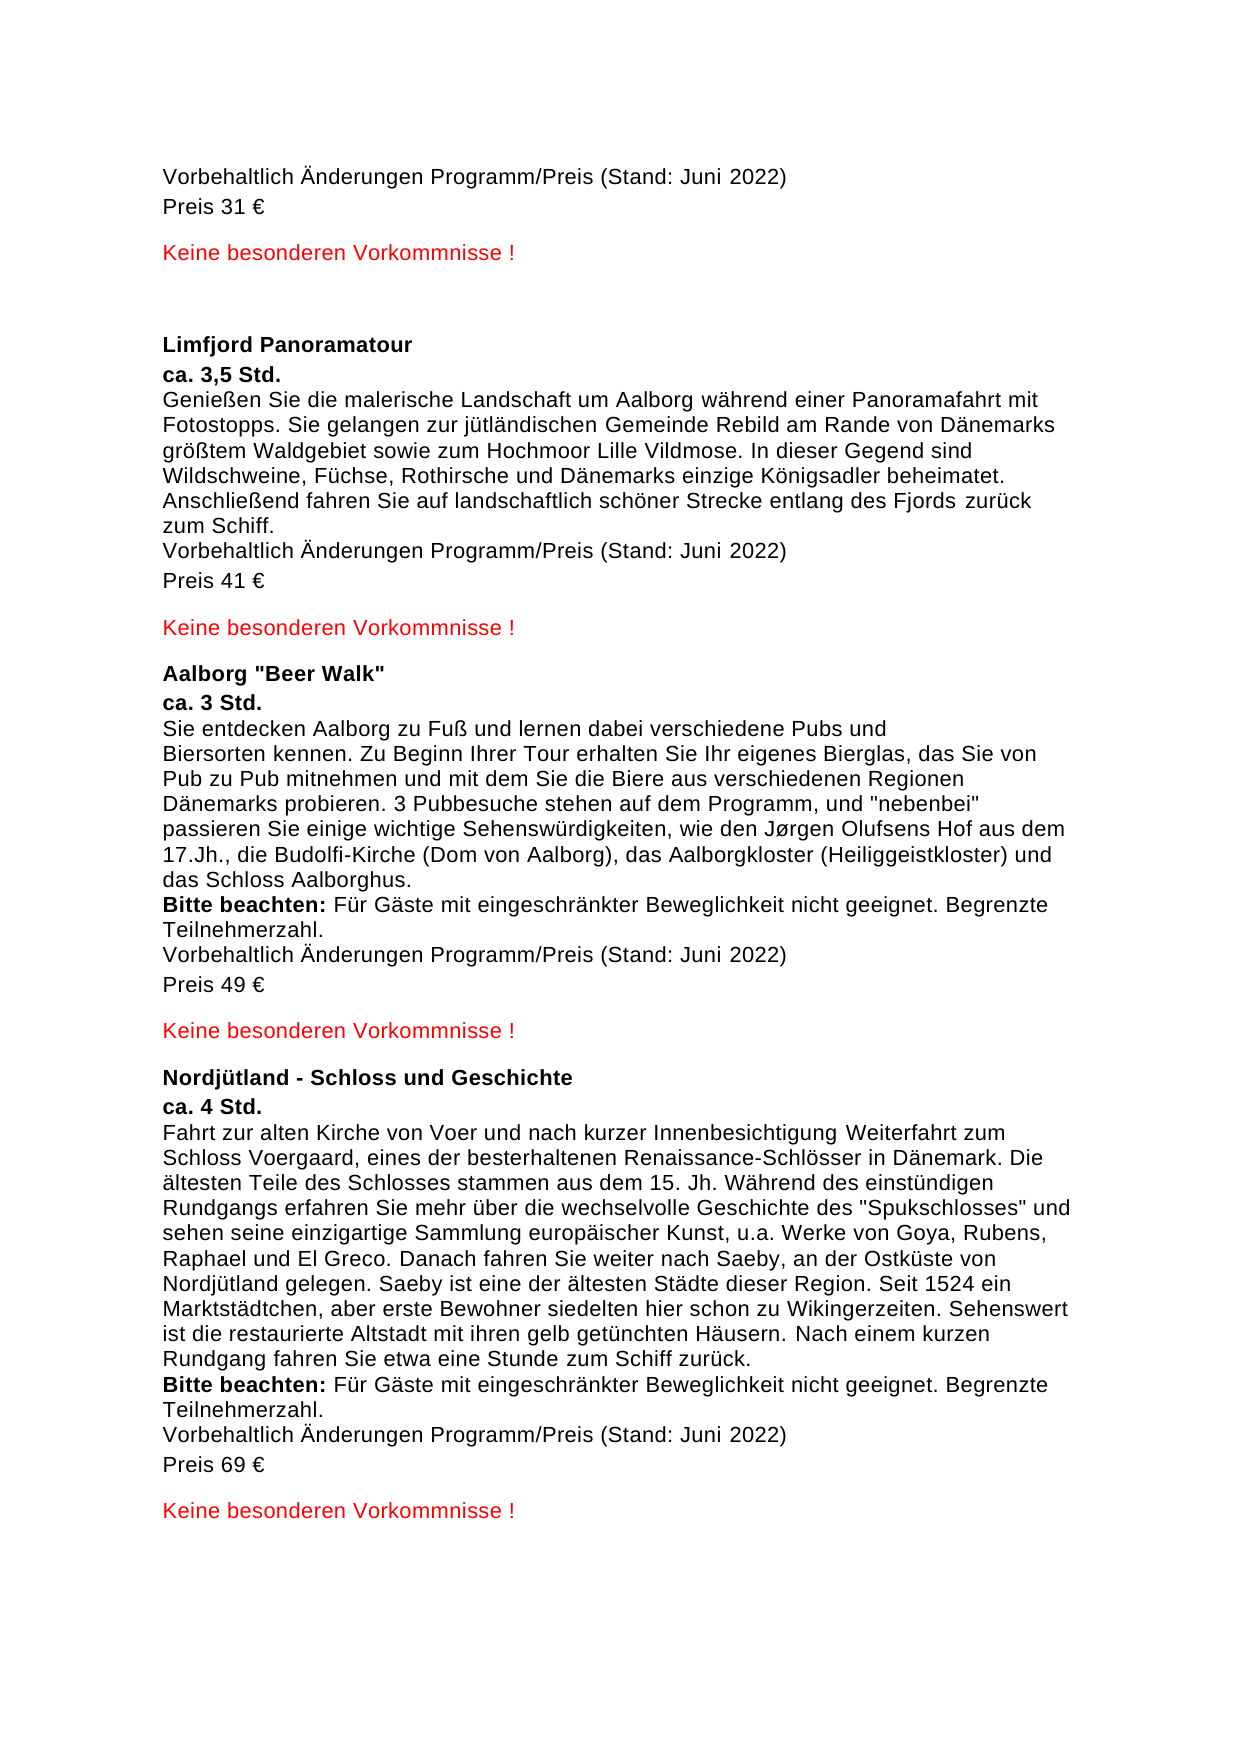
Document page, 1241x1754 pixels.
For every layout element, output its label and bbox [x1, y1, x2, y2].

table_header [152, 150, 1090, 1599]
